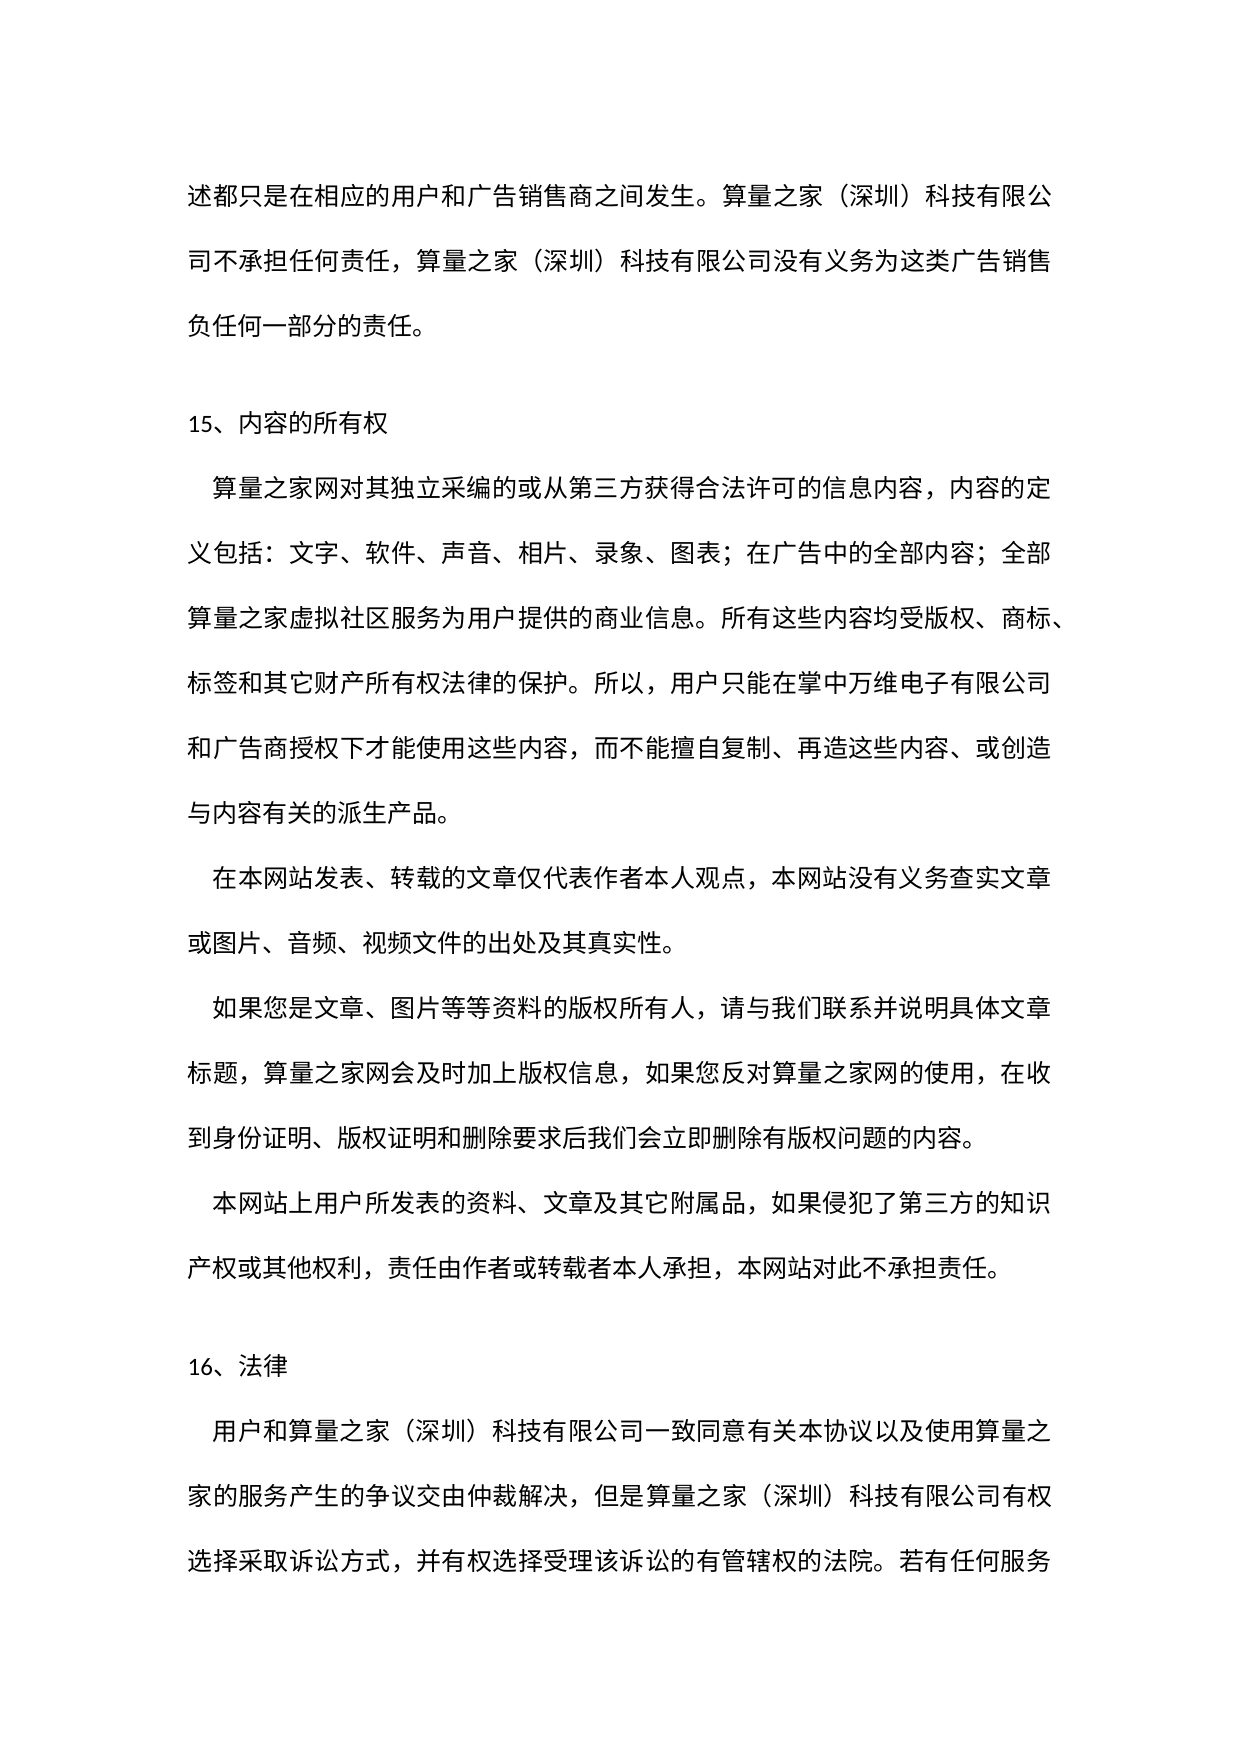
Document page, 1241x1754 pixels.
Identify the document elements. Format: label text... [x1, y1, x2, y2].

text 16、法律 [187, 1332, 1053, 1397]
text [187, 1397, 1053, 1592]
text 算量之家网对其独立采编的或从第三方获得合法许可的信息内容，内容的定义包括：文字、软件、声音、相片、录象、图表；在广告中的全部内容；全部算量之家虚拟社区服务为用户提供的商业信息。所有这些内容均受版权、商标、标签和其它财产所有权法律的保护。所以，用户只能在掌中万维电子有限公司和广告商授权下才能使用这些内容，而不能擅自复制、再造这些内容、或创造与内容有关的派生产品。 [187, 454, 1053, 844]
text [187, 162, 1053, 357]
text 在本网站发表、转载的文章仅代表作者本人观点，本网站没有义务查实文章或图片、音频、视频文件的出处及其真实性。 [187, 844, 1053, 974]
text 15、内容的所有权 [187, 389, 1053, 454]
text 如果您是文章、图片等等资料的版权所有人，请与我们联系并说明具体文章标题，算量之家网会及时加上版权信息，如果您反对算量之家网的使用，在收到身份证明、版权证明和删除要求后我们会立即删除有版权问题的内容。 [187, 974, 1053, 1169]
text 本网站上用户所发表的资料、文章及其它附属品，如果侵犯了第三方的知识产权或其他权利，责任由作者或转载者本人承担，本网站对此不承担责任。 [187, 1169, 1053, 1299]
